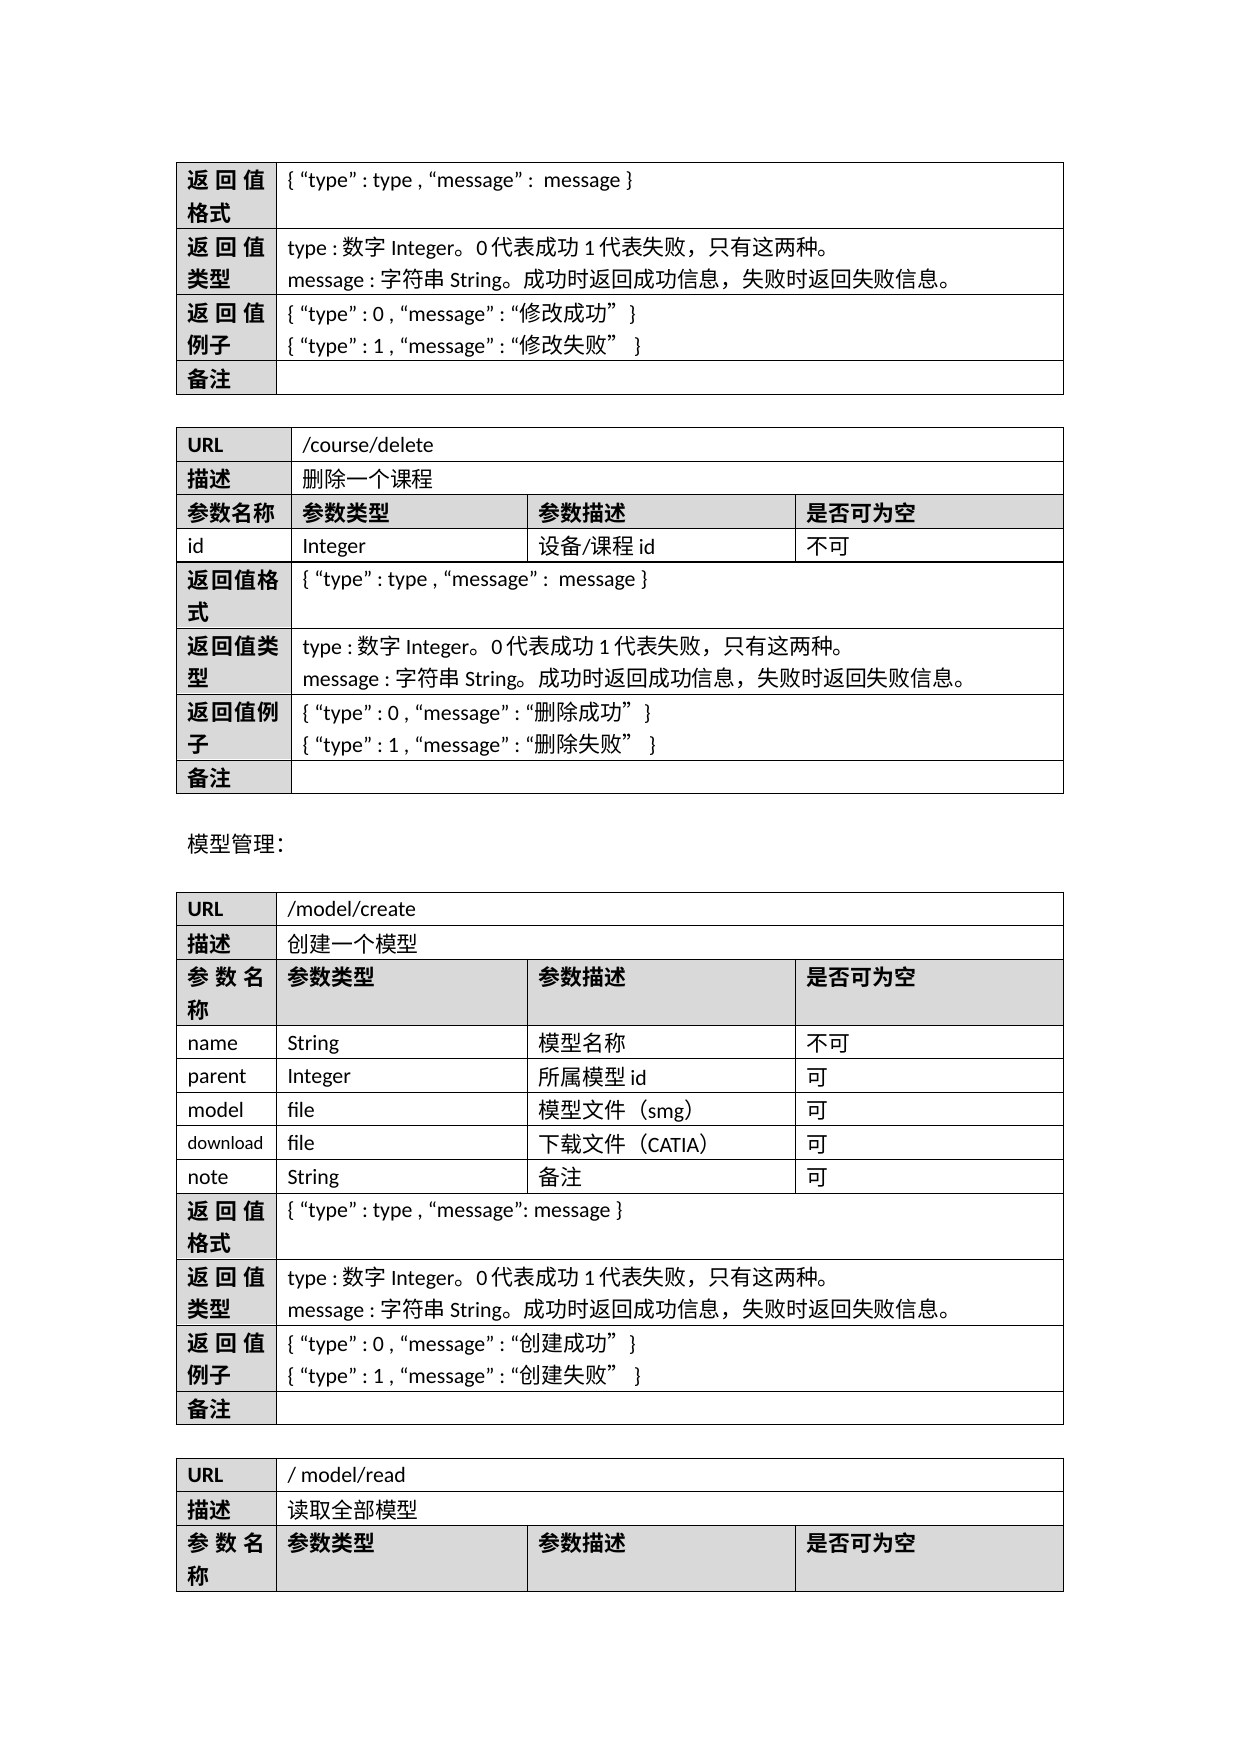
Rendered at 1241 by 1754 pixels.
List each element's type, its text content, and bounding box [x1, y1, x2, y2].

table_cell 返回值格式 [177, 1194, 276, 1258]
table_cell 参数描述 [528, 495, 795, 528]
table_cell model [177, 1093, 276, 1125]
table_cell { “type” : 0 , “message” : “修改成功”} { “type” : 1 , “message” : “修改失败” } [277, 295, 1063, 360]
table_cell String [277, 1160, 527, 1192]
table_cell { “type” : 0 , “message” : “删除成功”} { “type” : 1 , “message” : “删除失败” } [292, 695, 1063, 759]
table_cell { “type” : type , “message” : message } [277, 163, 1063, 228]
table_cell 参数名称 [177, 1526, 276, 1591]
table_cell 描述 [177, 1492, 276, 1525]
table_cell [277, 1392, 1063, 1424]
table_cell parent [177, 1059, 276, 1092]
table_cell type : 数字Integer。0代表成功1代表失败，只有这两种。 message : 字符串String。成功时返回成功信息，失败时返回失败信息。 [277, 1260, 1063, 1324]
table_cell 参数名称 [177, 495, 291, 528]
table_cell note [177, 1160, 276, 1192]
table_cell 参数描述 [528, 960, 795, 1025]
table_cell 返回值格式 [177, 163, 276, 228]
table_cell 是否可为空 [796, 495, 1063, 528]
table_header /course/delete [292, 428, 1063, 461]
table_header URL [177, 428, 291, 461]
table_cell 读取全部模型 [277, 1492, 1063, 1525]
table_cell [277, 361, 1063, 394]
table_cell 返回值例子 [177, 295, 276, 360]
table_cell 可 [796, 1126, 1063, 1159]
table_cell 参数类型 [292, 495, 527, 528]
table_cell id [177, 529, 291, 561]
table_cell 备注 [528, 1160, 795, 1192]
table_cell 模型名称 [528, 1026, 795, 1058]
table_header URL [177, 893, 276, 925]
table_cell 返回值类型 [177, 229, 276, 294]
table_cell { “type” : 0 , “message” : “创建成功”} { “type” : 1 , “message” : “创建失败” } [277, 1326, 1063, 1391]
table_cell 描述 [177, 462, 291, 494]
table_cell 参数描述 [528, 1526, 795, 1591]
table_header / model/read [277, 1459, 1063, 1491]
table_cell 返回值例子 [177, 695, 291, 759]
table_cell 可 [796, 1093, 1063, 1125]
table_cell 所属模型id [528, 1059, 795, 1092]
table_cell 模型文件（smg） [528, 1093, 795, 1125]
table_cell 备注 [177, 1392, 276, 1424]
table_cell 创建一个模型 [277, 926, 1063, 959]
table_cell 不可 [796, 1026, 1063, 1058]
table_cell { “type” : type , “message” : message } [292, 563, 1063, 627]
table_cell type : 数字Integer。0代表成功1代表失败，只有这两种。 message : 字符串String。成功时返回成功信息，失败时返回失败信息。 [277, 229, 1063, 294]
table_cell file [277, 1093, 527, 1125]
table_cell 返回值例子 [177, 1326, 276, 1391]
table_cell 返回值类型 [177, 629, 291, 693]
table_cell 可 [796, 1059, 1063, 1092]
table_cell { “type” : type , “message”: message } [277, 1194, 1063, 1258]
table_cell 备注 [177, 761, 291, 793]
table_cell 下载文件（CATIA） [528, 1126, 795, 1159]
table_cell 备注 [177, 361, 276, 394]
table_cell 是否可为空 [796, 960, 1063, 1025]
table_cell 是否可为空 [796, 1526, 1063, 1591]
table_cell type : 数字Integer。0代表成功1代表失败，只有这两种。 message : 字符串String。成功时返回成功信息，失败时返回失败信息。 [292, 629, 1063, 693]
table_cell 返回值类型 [177, 1260, 276, 1324]
table_cell name [177, 1026, 276, 1058]
table_cell [292, 761, 1063, 793]
table_cell 返回值格式 [177, 563, 291, 627]
table_cell 参数类型 [277, 1526, 527, 1591]
table_cell 描述 [177, 926, 276, 959]
table_cell 参数类型 [277, 960, 527, 1025]
table_cell 设备/课程id [528, 529, 795, 561]
table_cell 可 [796, 1160, 1063, 1192]
table_cell 不可 [796, 529, 1063, 561]
table_header URL [177, 1459, 276, 1491]
table_cell 参数名称 [177, 960, 276, 1025]
table_cell Integer [277, 1059, 527, 1092]
table_cell String [277, 1026, 527, 1058]
text 模型管理： [187, 827, 1053, 859]
table_cell file [277, 1126, 527, 1159]
table_cell Integer [292, 529, 527, 561]
table_cell 删除一个课程 [292, 462, 1063, 494]
table_header /model/create [277, 893, 1063, 925]
table_cell download [177, 1126, 276, 1159]
